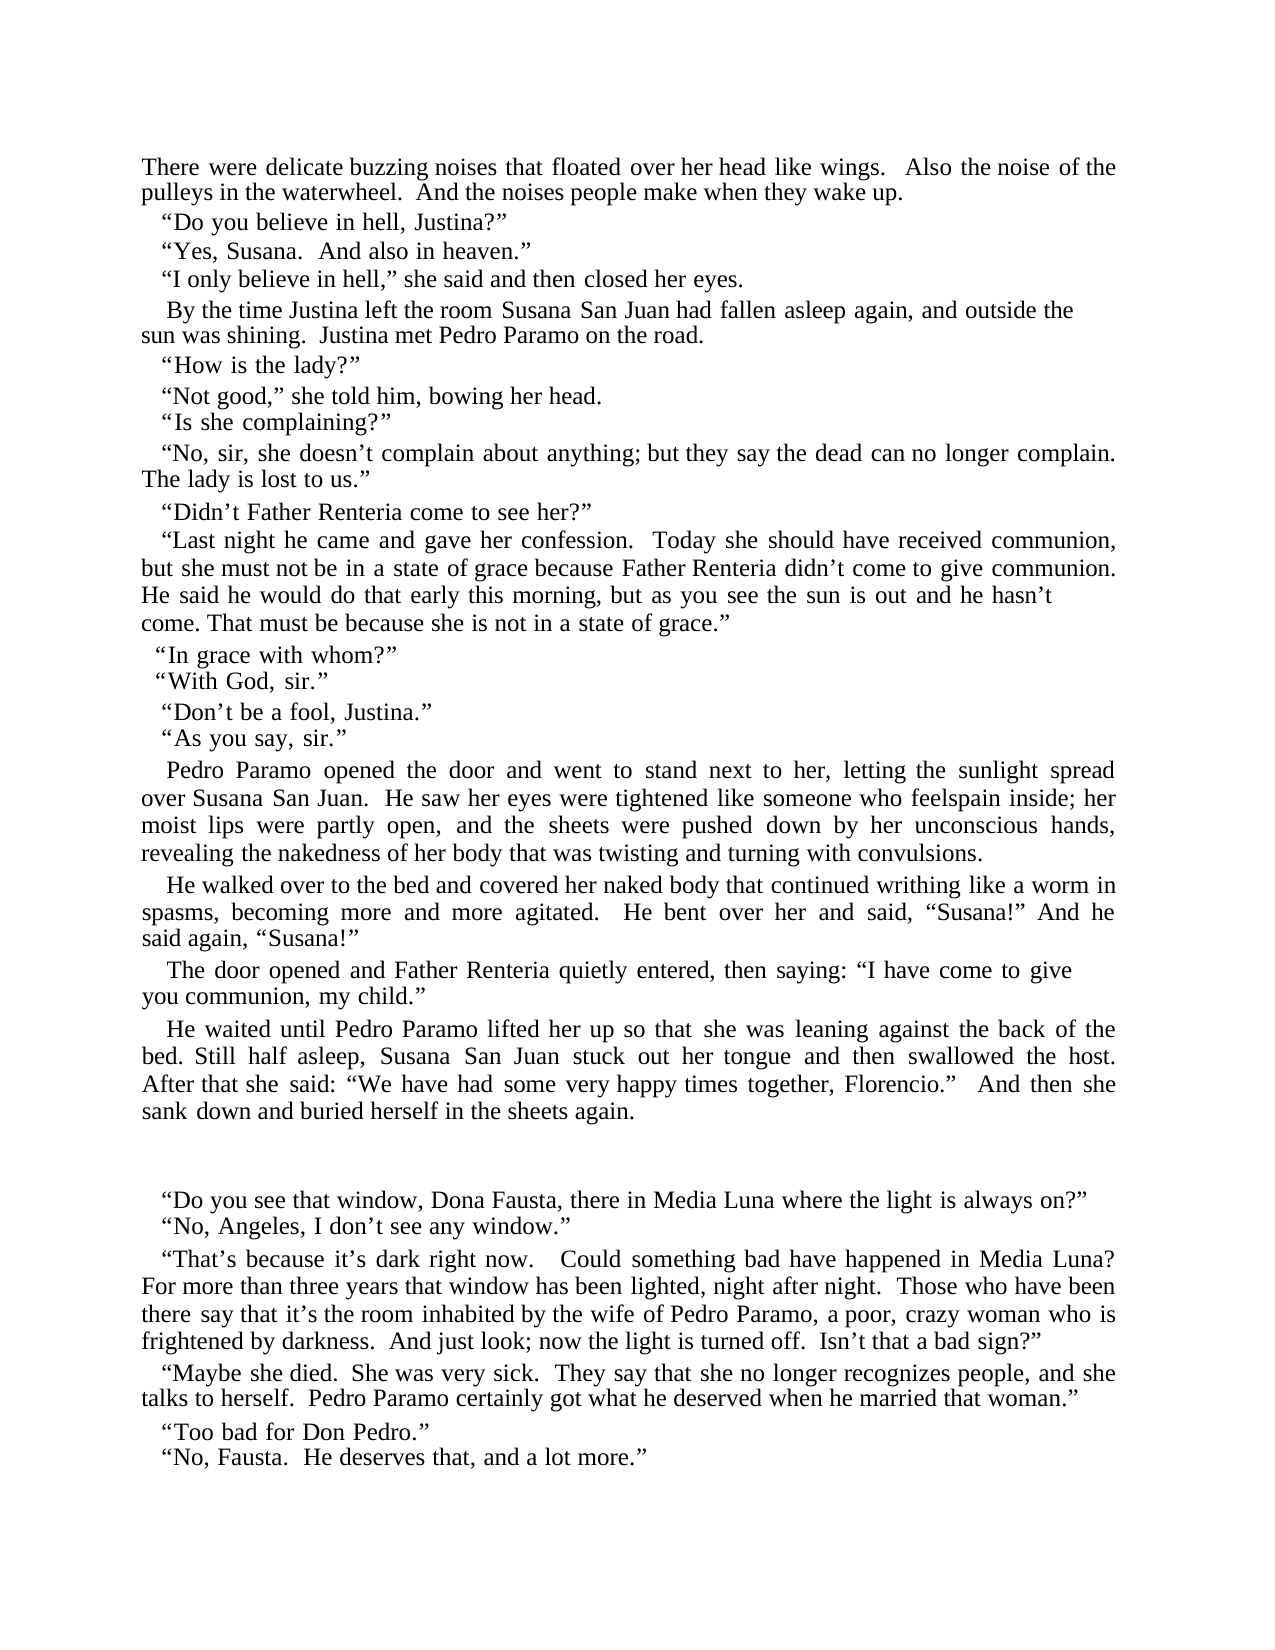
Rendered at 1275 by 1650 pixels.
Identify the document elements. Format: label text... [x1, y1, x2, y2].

text “Last night he came and gave her confession. Today she should have received communion, but she must not be in a state of grace because Father Renteria didn’t come to give communion. He said he would do that early this morning, but as you see the sun is out and he hasn’t come. That must be because she is not in a state of grace.” [141, 527, 1116, 637]
text “Do you believe in hell, Justina?” [161, 212, 1116, 235]
text “I only believe in hell,” she said and then closed her eyes. [161, 269, 1116, 292]
text Pedro Paramo opened the door and went to stand next to her, letting the sunlight spread over Susana San Juan. He saw her eyes were tightened like someone who feelspain inside; her moist lips were partly open, and the sheets were pushed down by her unconscious hands, revealing the nakedness of her body that was twisting and turning with convulsions. [141, 757, 1116, 867]
text “Not good,” she told him, bowing her head. “Is she complaining?” [161, 383, 603, 435]
text He waited until Pedro Paramo lifted her up so that she was leaning against the back of the bed. Still half asleep, Susana San Juan stuck out her tongue and then swallowed the host. After that she said: “We have had some very happy times together, Florencio.” And then she sank down and buried herself in the sheets again. [142, 1015, 1116, 1125]
text “No, Fausta. He deserves that, and a lot more.” [161, 1447, 1116, 1471]
text “No, sir, she doesn’t complain about anything; but they say the dead can no longer complain. The lady is lost to us.” [141, 441, 1116, 493]
text “Do you see that window, Dona Fausta, there in Media Luna where the light is always on?” “No, Angeles, I don’t see any window.” [161, 1188, 1088, 1240]
text “Too bad for Don Pedro.” [161, 1418, 1116, 1446]
text By the time Justina left the room Susana San Juan had fallen asleep again, and outside the sun was shining. Justina met Pedro Paramo on the road. [141, 298, 1116, 349]
text He walked over to the bed and covered her naked body that continued writhing like a worm in spasms, becoming more and more agitated. He bent over her and said, “Susana!” And he said again, “Susana!” [142, 873, 1116, 952]
text “Yes, Susana. And also in heaven.” [161, 241, 1116, 265]
text “Maybe she died. She was very sick. They say that she no longer recognizes people, and she talks to herself. Pedro Paramo certainly got what he deserved when he married that woman.” [141, 1361, 1116, 1412]
text The door opened and Father Renteria quietly entered, then saying: “I have come to give you communion, my child.” [142, 958, 1116, 1009]
text “That’s because it’s dark right now. Could something bad have happened in Media Luna? For more than three years that window has been lighted, night after night. Those who have been there say that it’s the room inhabited by the wife of Pedro Paramo, a poor, crazy woman who is frightened by darkness. And just look; now the light is turned off. Isn’t that a bad sign?” [141, 1245, 1116, 1355]
text “In grace with whom?” “With God, sir.” [155, 643, 399, 695]
text “How is the lady?” [161, 355, 1116, 378]
text There were delicate buzzing noises that floated over her head like wings. Also the noise of the pulleys in the waterwheel. And the noises people make when they wake up. [141, 155, 1116, 206]
text “Didn’t Father Renteria come to see her?” [161, 499, 1116, 526]
text “Don’t be a fool, Justina.” “As you say, sir.” [161, 699, 434, 751]
